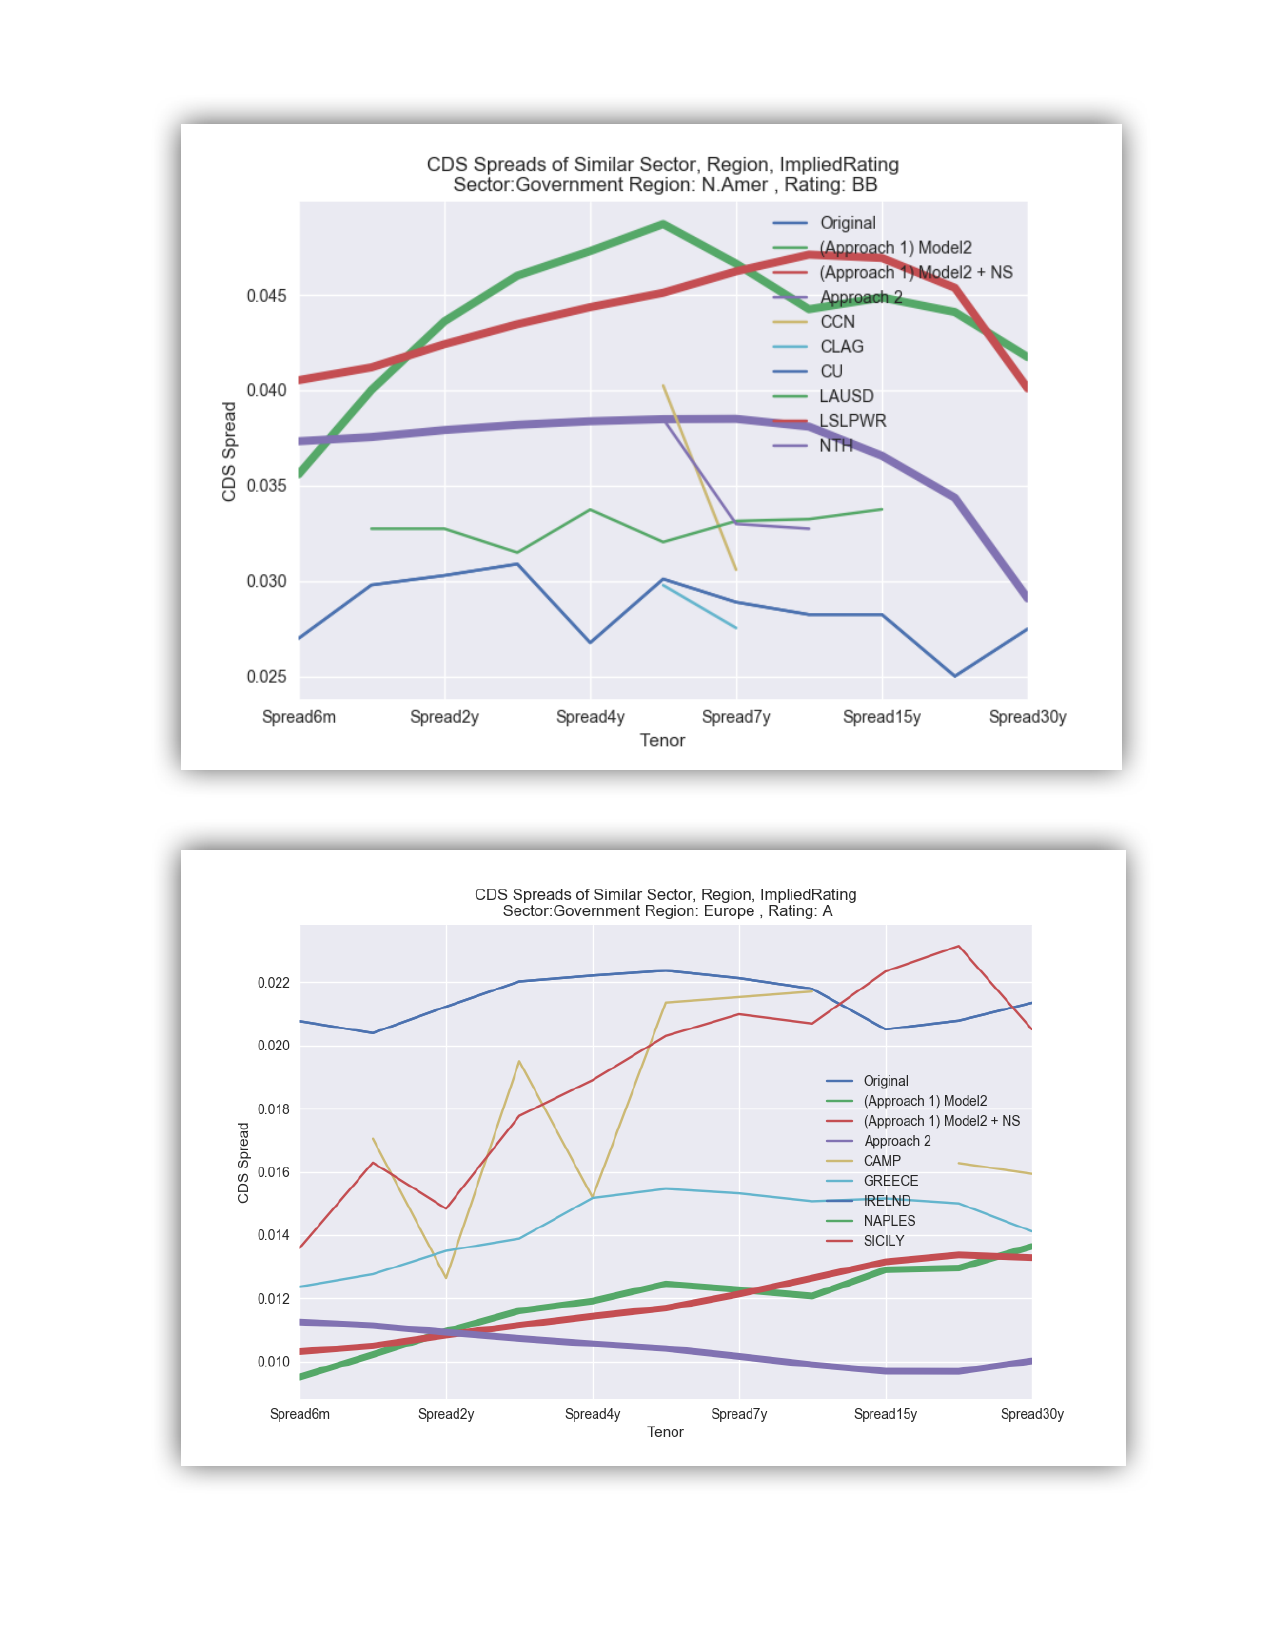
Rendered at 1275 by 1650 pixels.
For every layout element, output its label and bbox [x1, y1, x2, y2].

picture [181, 124, 1122, 770]
picture [181, 850, 1126, 1466]
